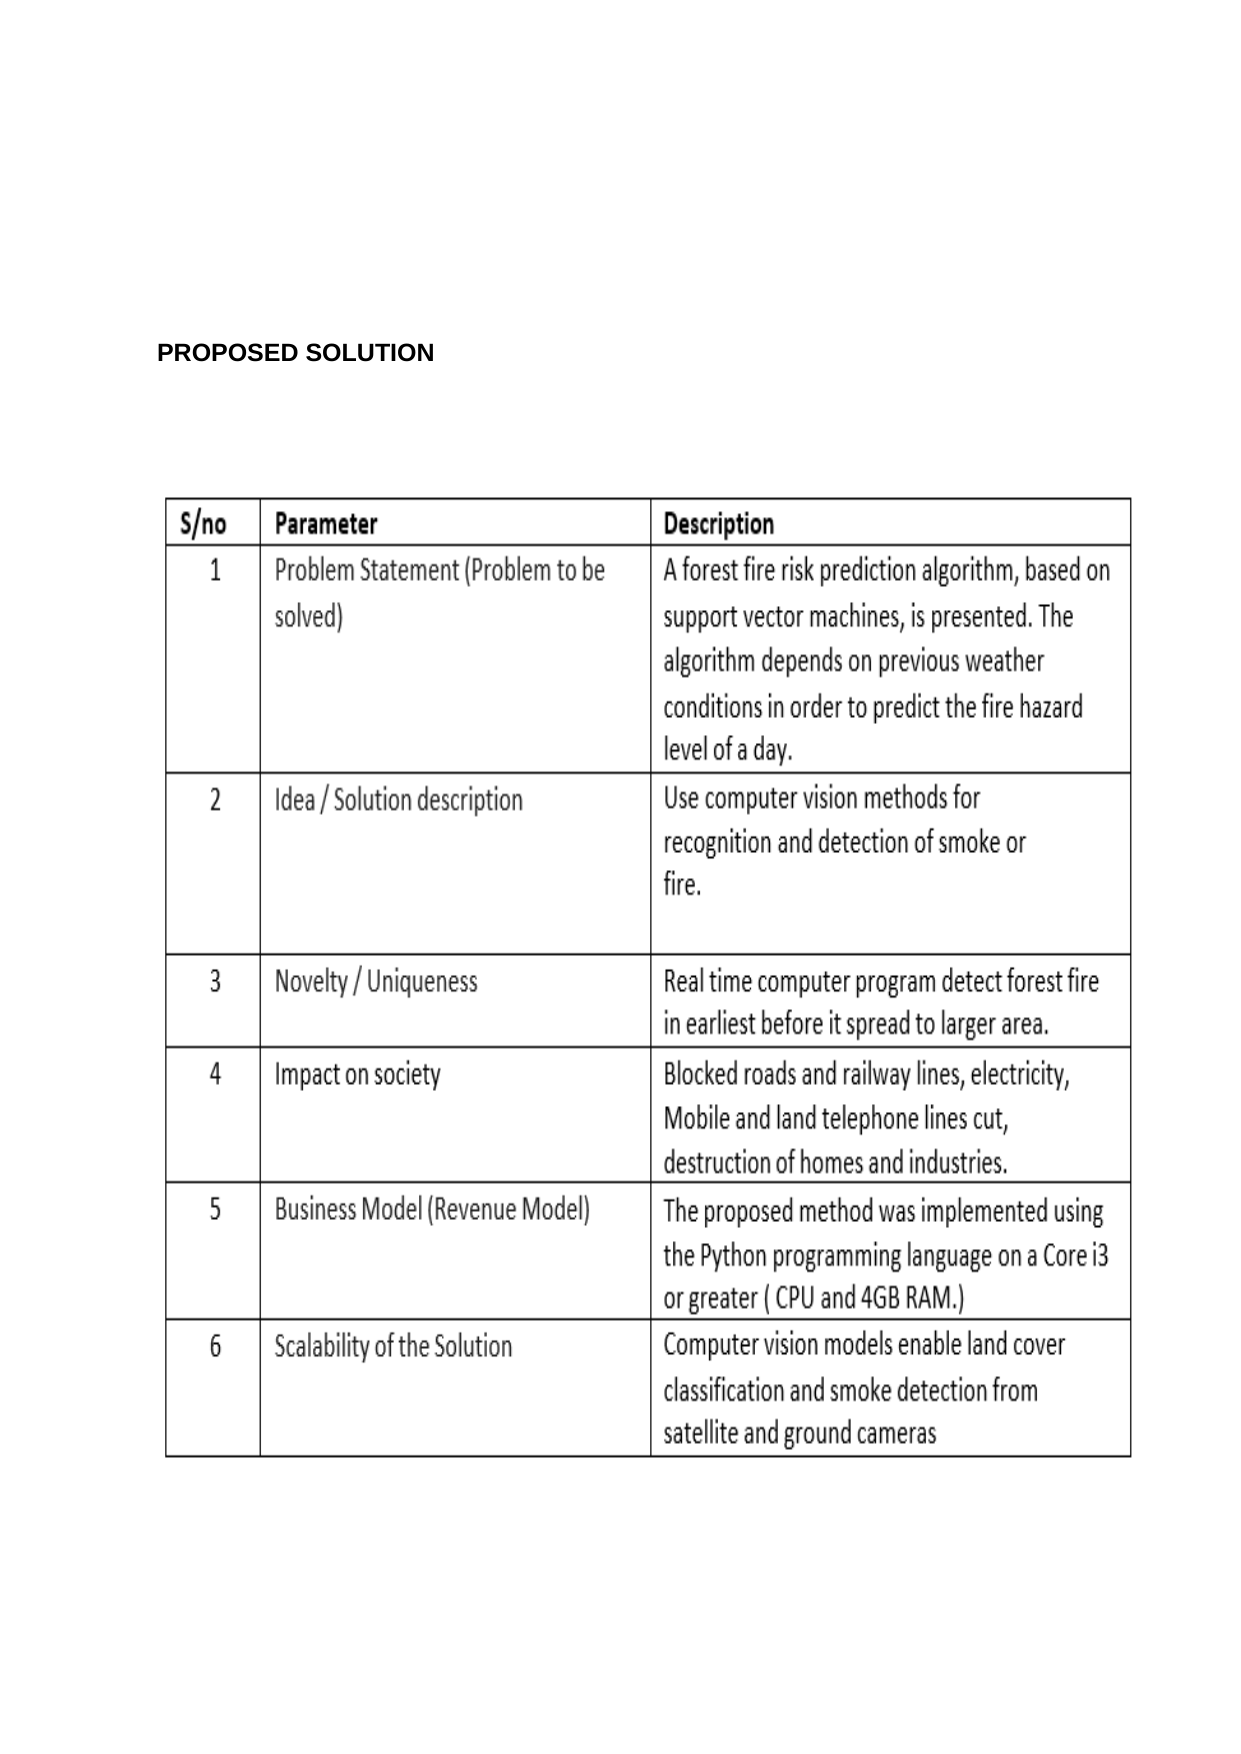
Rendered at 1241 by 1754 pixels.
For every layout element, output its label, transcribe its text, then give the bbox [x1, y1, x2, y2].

picture [150, 480, 1143, 1474]
text PROPOSED SOLUTION [150, 337, 1090, 366]
